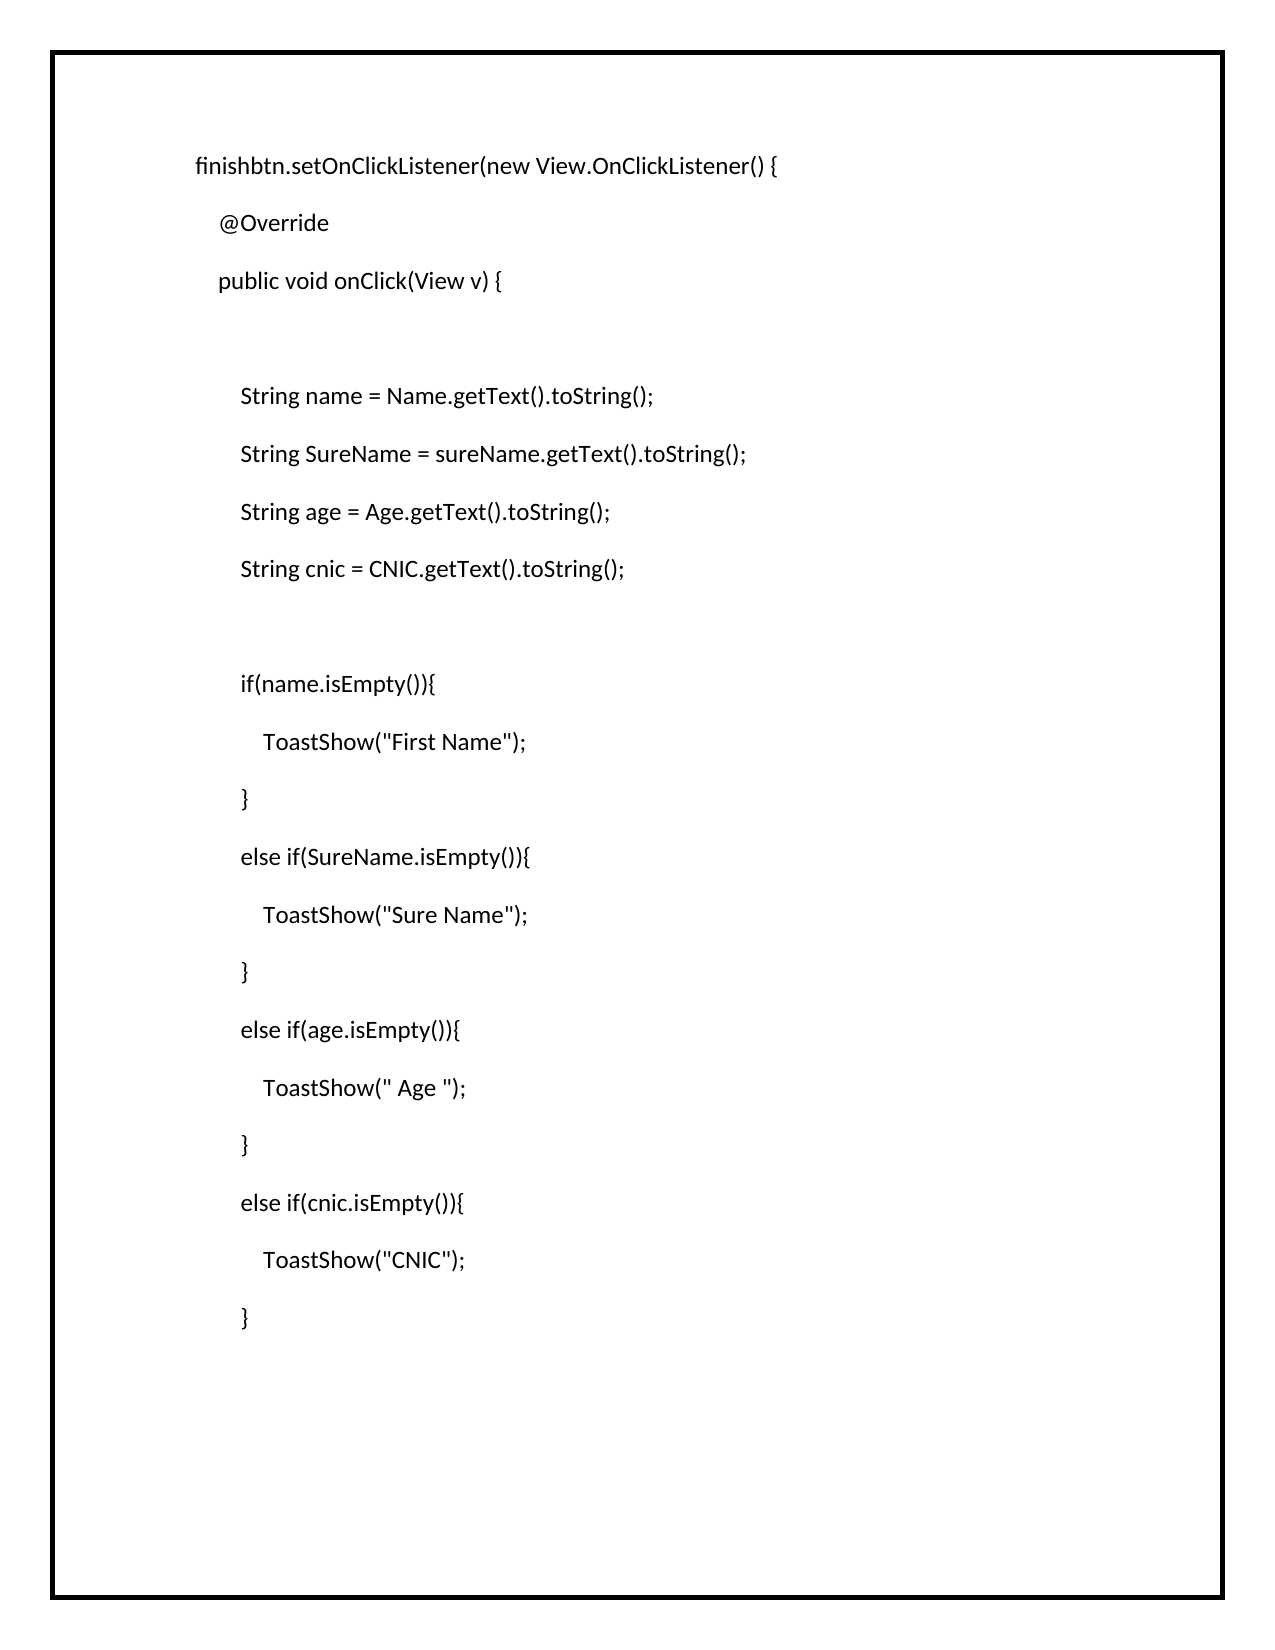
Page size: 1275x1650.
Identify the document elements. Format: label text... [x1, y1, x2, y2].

text else if(SureName.isEmpty()){ [150, 841, 1125, 872]
text ToastShow(" Age "); [150, 1072, 1125, 1102]
text String age = Age.getText().toString(); [150, 496, 1125, 526]
text String cnic = CNIC.getText().toString(); [150, 553, 1125, 584]
text } [150, 1302, 1125, 1333]
text String name = Name.getText().toString(); [150, 380, 1125, 411]
text } [150, 956, 1125, 987]
text finishbtn.setOnClickListener(new View.OnClickListener() { [150, 150, 1125, 181]
text else if(cnic.isEmpty()){ [150, 1187, 1125, 1217]
text ToastShow("CNIC"); [150, 1244, 1125, 1275]
text ToastShow("First Name"); [150, 726, 1125, 757]
text } [150, 1129, 1125, 1160]
text else if(age.isEmpty()){ [150, 1014, 1125, 1044]
text public void onClick(View v) { [150, 265, 1125, 296]
text ToastShow("Sure Name"); [150, 899, 1125, 929]
text @Override [150, 208, 1125, 238]
text } [150, 784, 1125, 814]
text if(name.isEmpty()){ [150, 668, 1125, 699]
text String SureName = sureName.getText().toString(); [150, 438, 1125, 468]
